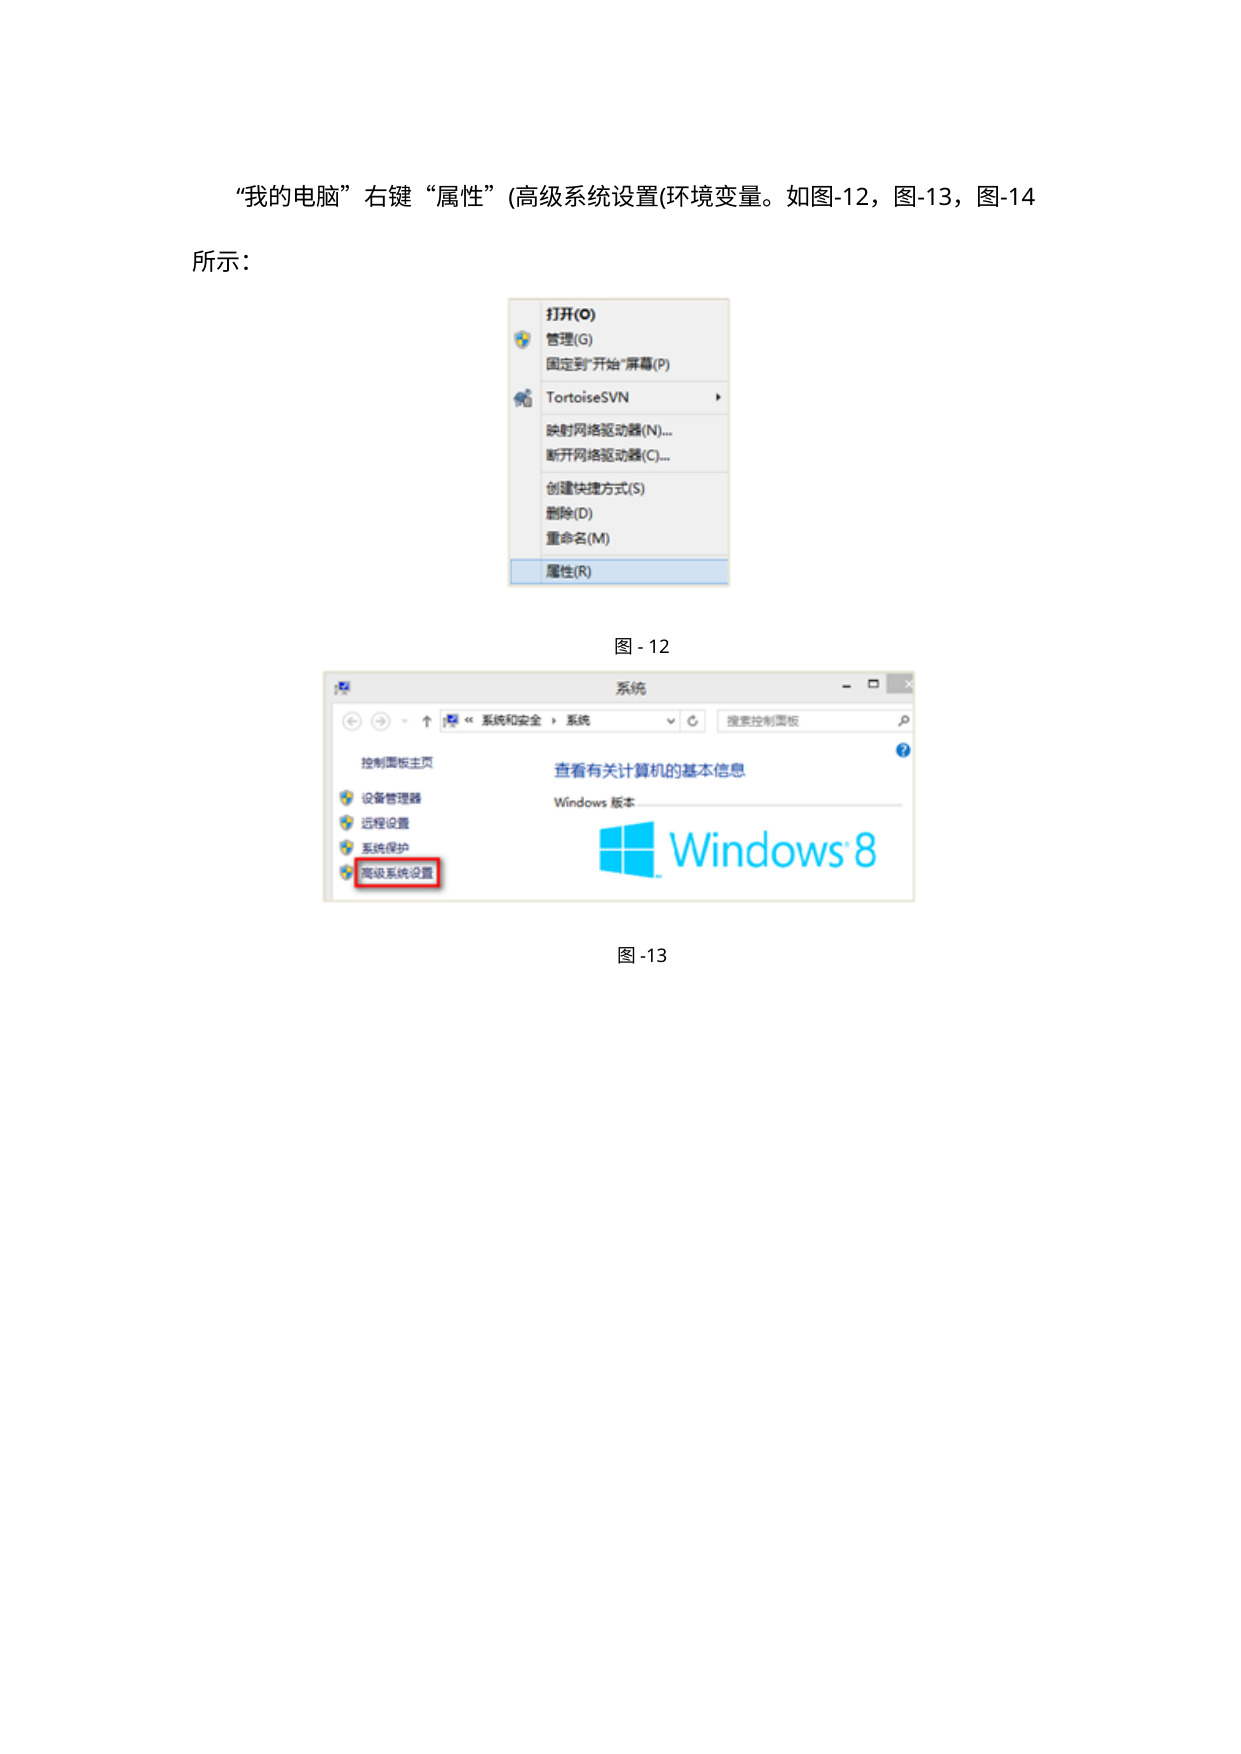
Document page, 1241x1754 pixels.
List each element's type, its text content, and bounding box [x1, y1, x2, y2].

text “我的电脑”右键“属性”(高级系统设置(环境变量。如图-12，图-13，图-14所示： [192, 162, 1048, 292]
picture [321, 669, 919, 906]
picture [506, 296, 734, 591]
text 图 - 12 [195, 629, 1045, 662]
text 图 -13 [195, 938, 1045, 970]
